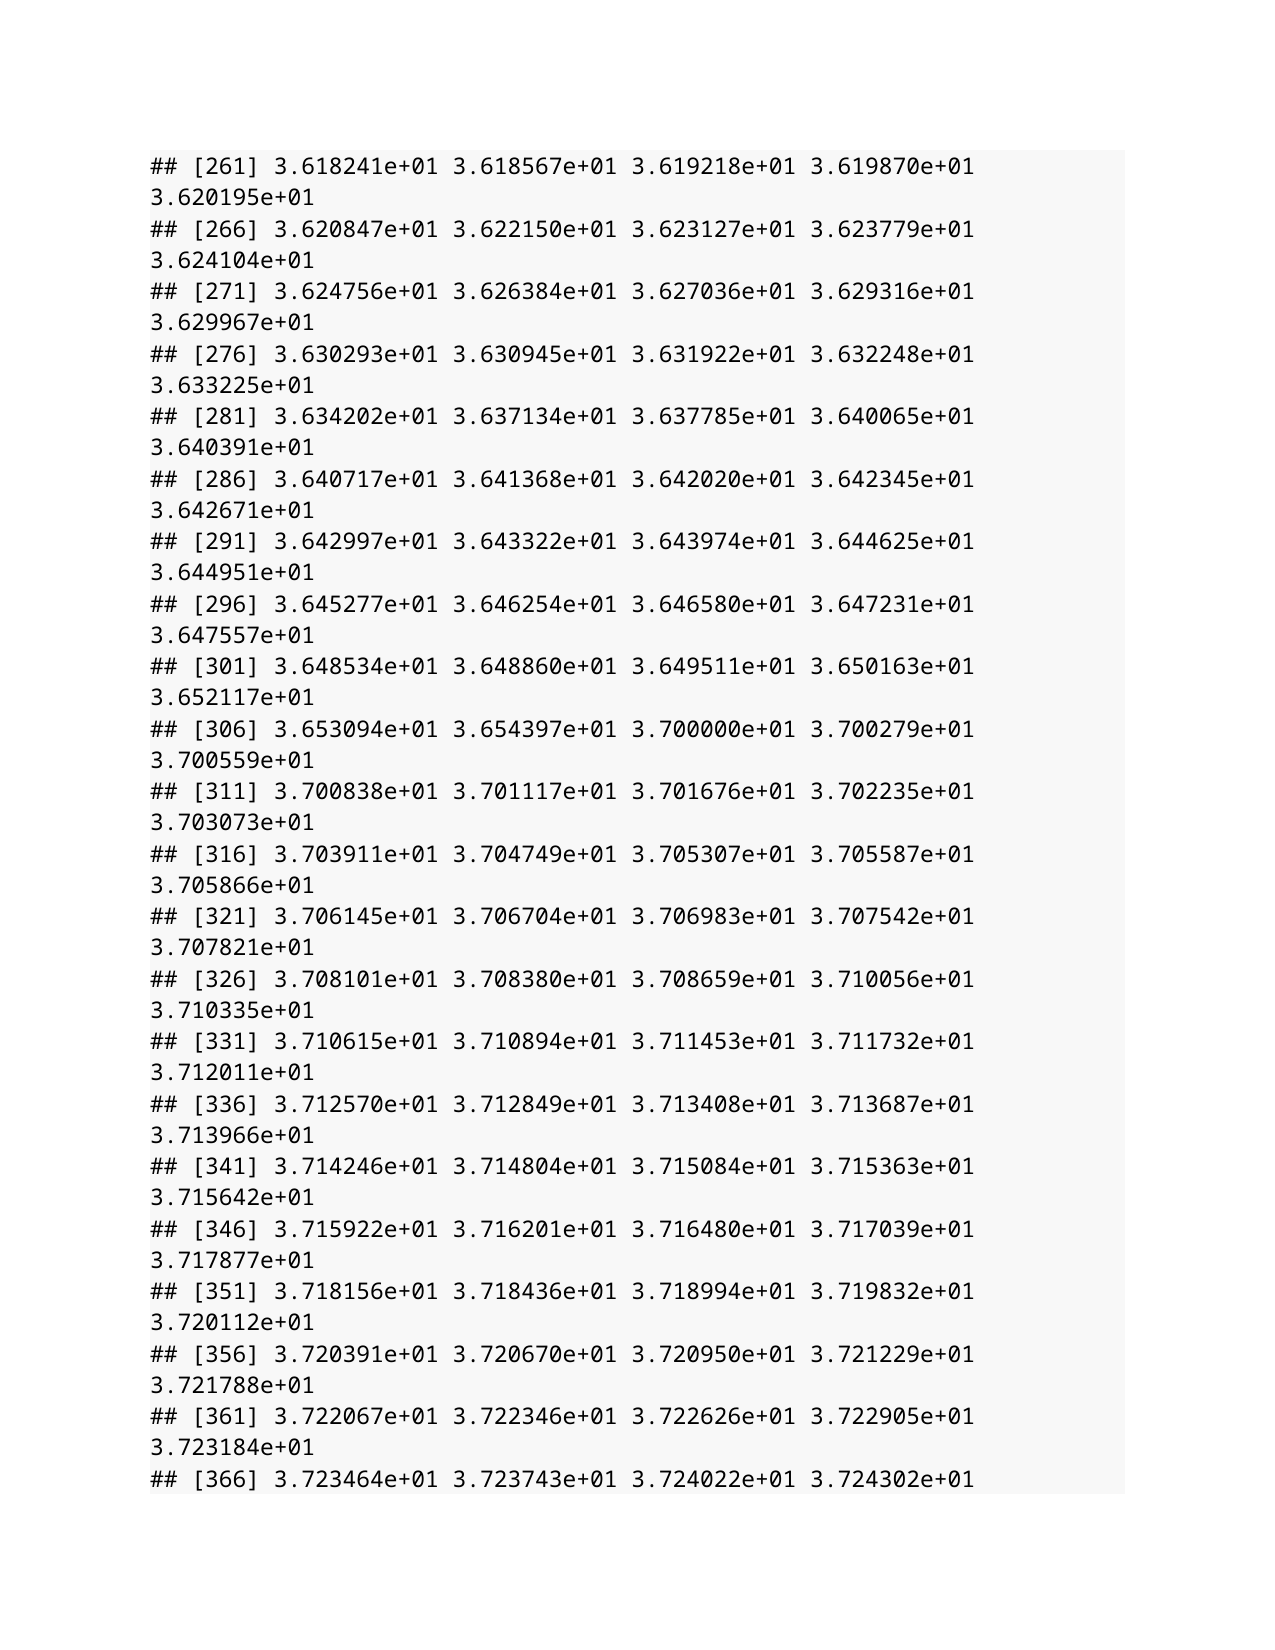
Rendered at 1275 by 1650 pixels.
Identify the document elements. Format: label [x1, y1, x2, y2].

text [150, 150, 1125, 1494]
